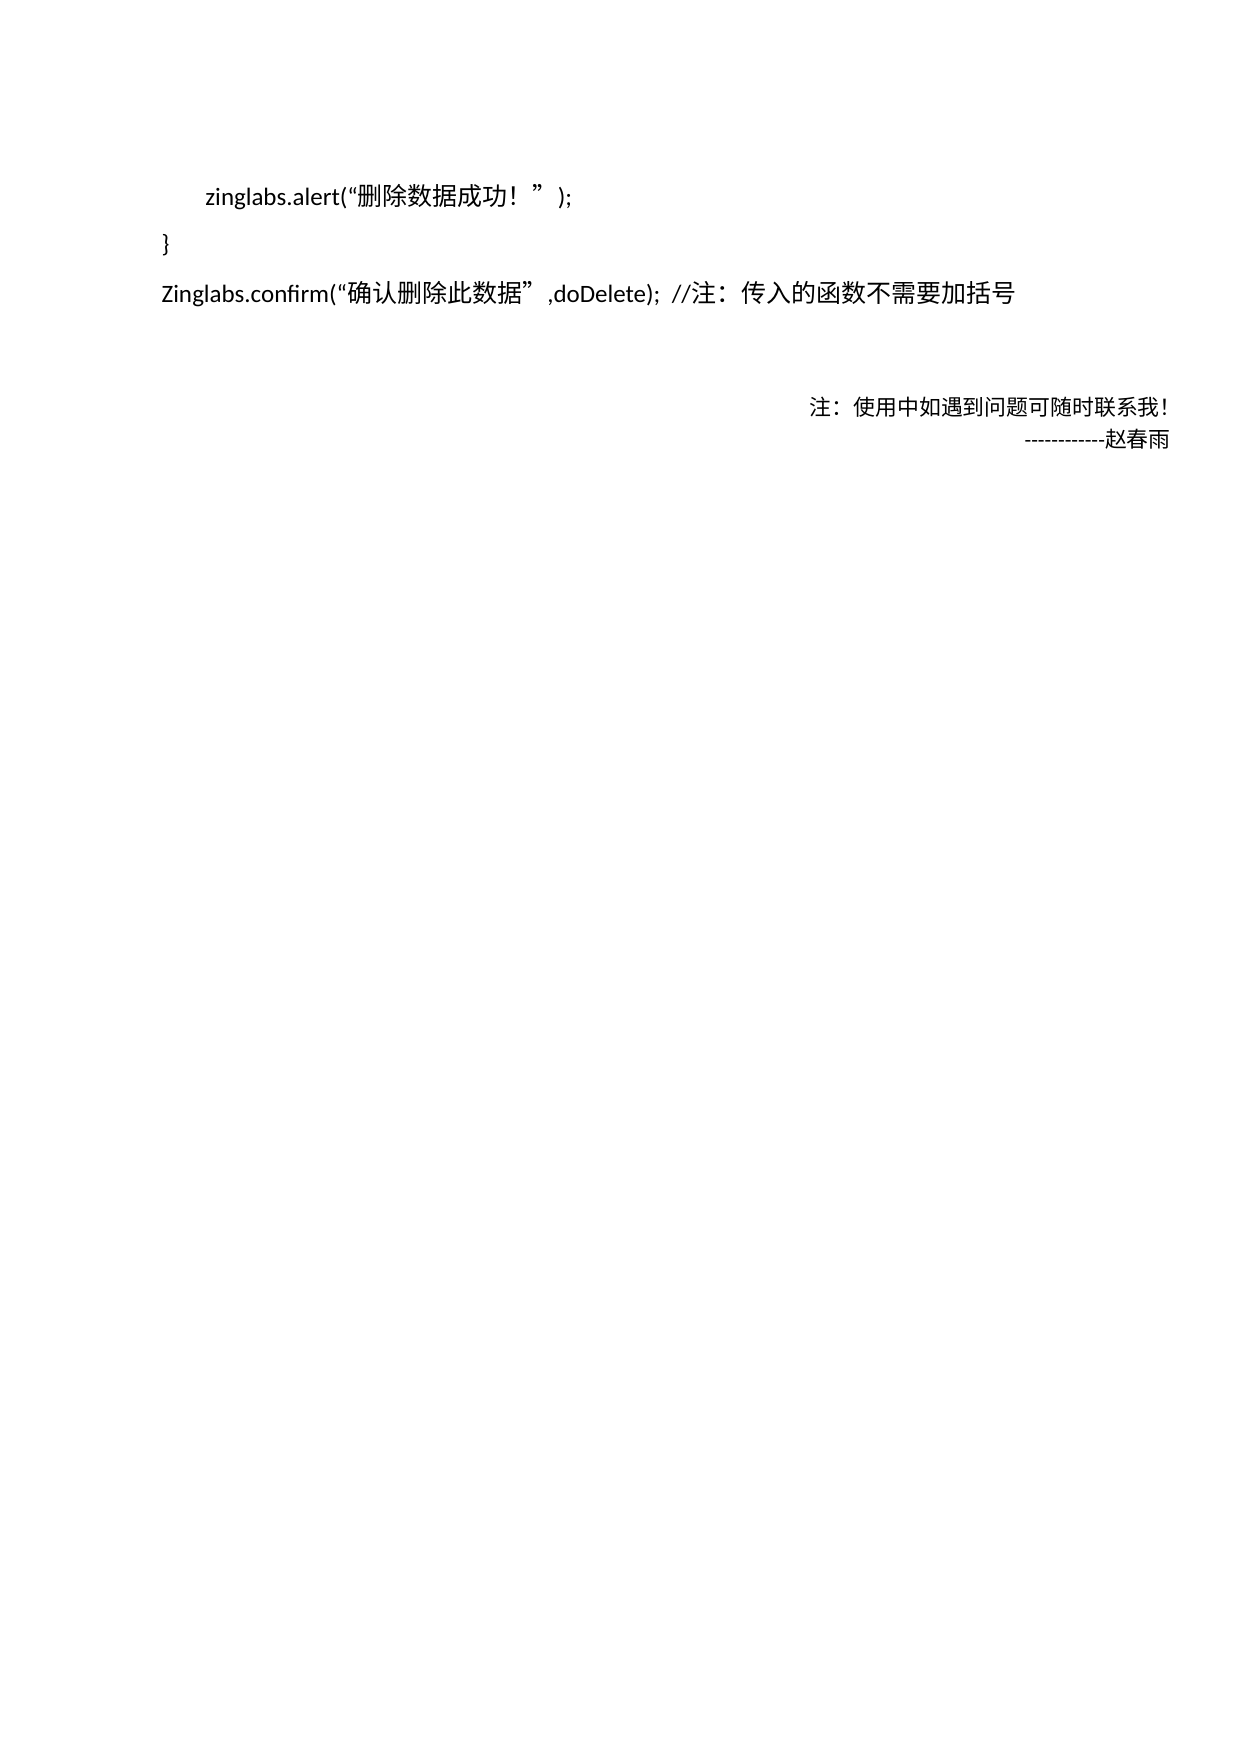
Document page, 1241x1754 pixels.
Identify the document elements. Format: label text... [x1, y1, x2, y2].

text 注：使用中如遇到问题可随时联系我！ [118, 389, 1181, 422]
text Zinglabs.confirm(“确认删除此数据”,doDelete); //注：传入的函数不需要加括号 [118, 259, 1181, 324]
text ------------赵春雨 [118, 422, 1170, 454]
text } [118, 227, 1181, 259]
text zinglabs.alert(“删除数据成功！”); [118, 162, 1181, 227]
